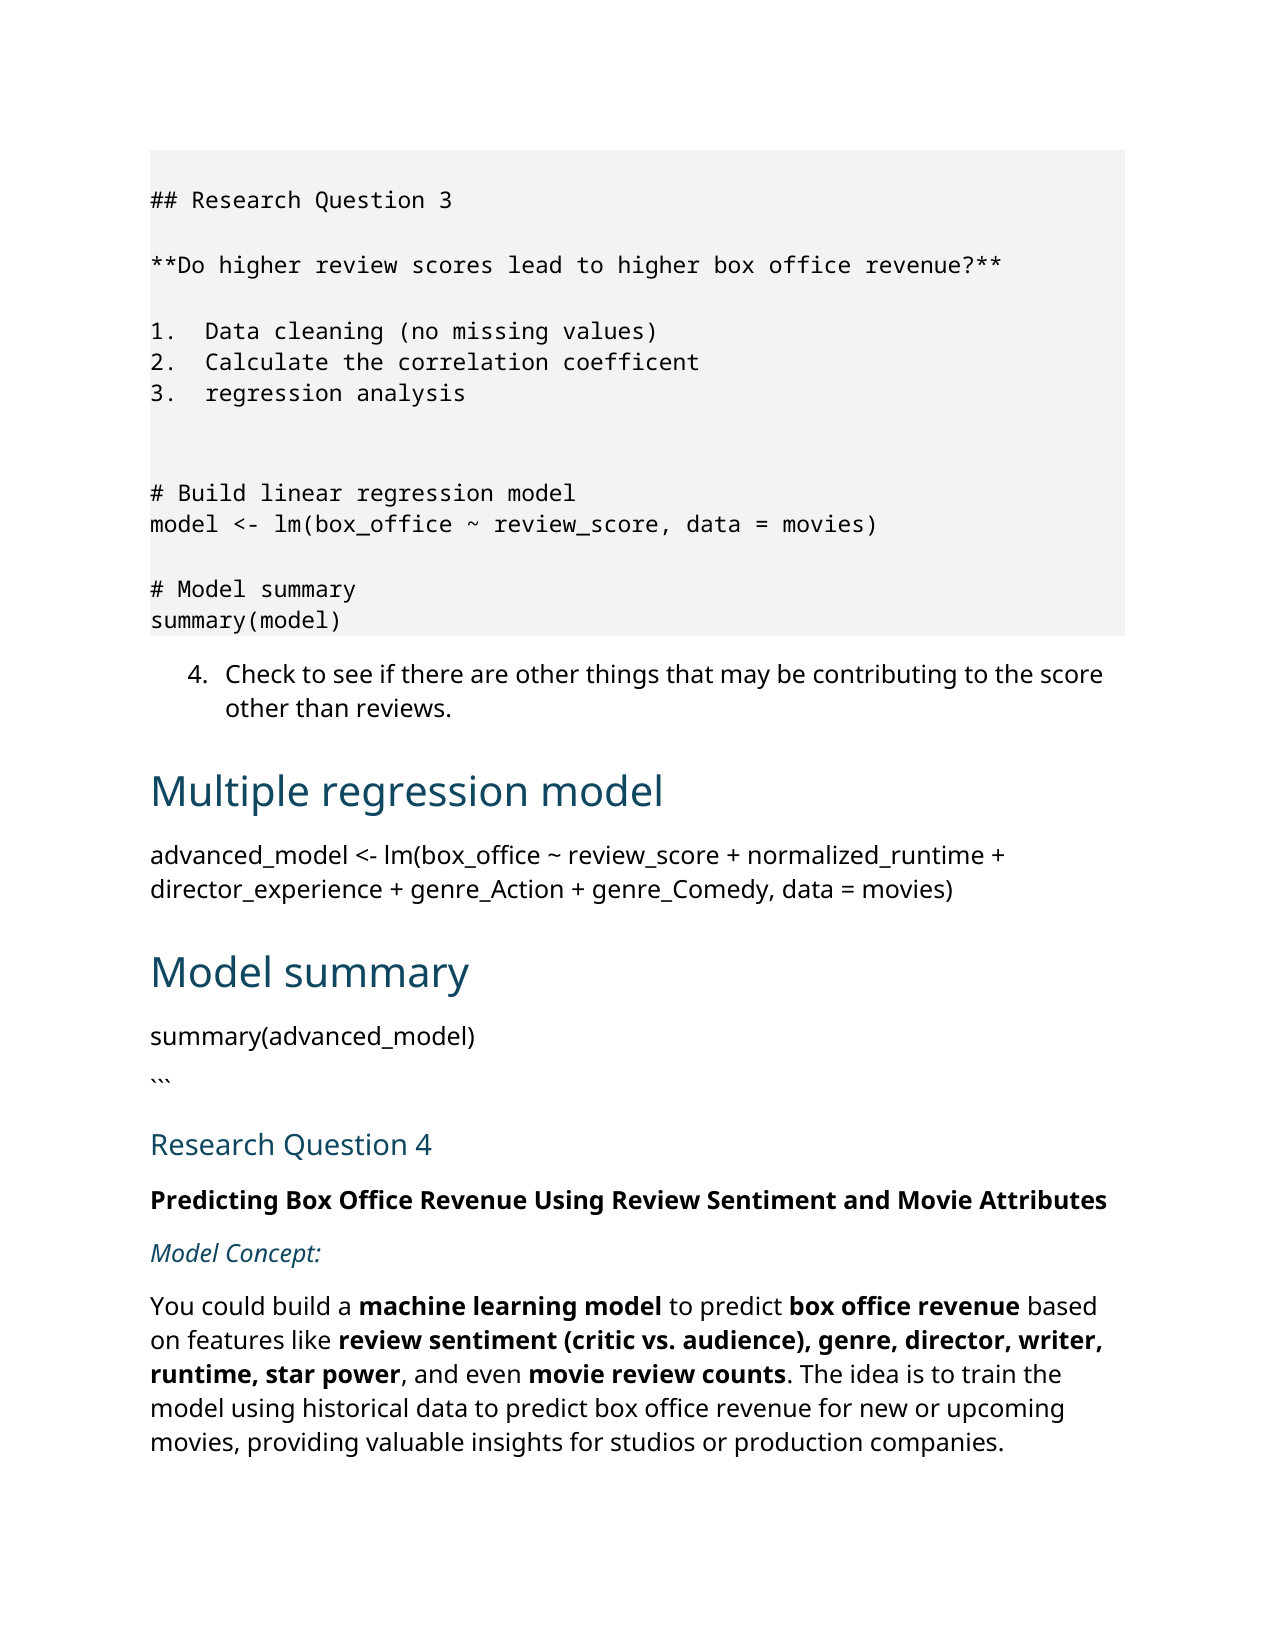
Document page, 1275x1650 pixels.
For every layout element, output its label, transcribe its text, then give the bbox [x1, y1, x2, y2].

text Predicting Box Office Revenue Using Review Sentiment and Movie Attributes [150, 1183, 1125, 1217]
text advanced_model <- lm(box_office ~ review_score + normalized_runtime + director_experience + genre_Action + genre_Comedy, data = movies) [150, 838, 1125, 906]
subtitle Model Concept: [150, 1236, 1125, 1270]
text ## Research Question 3 **Do higher review scores lead to higher box office revenue?** 1. Data cleaning (no missing values) 2. Calculate the correlation coefficent 3. regression analysis # Build linear regression model model <- lm(box_office ~ review_score, data = movies) # Model summary summary(model) [150, 150, 1125, 636]
subtitle Model summary [150, 943, 1125, 1000]
subtitle Research Question 4 [150, 1124, 1125, 1164]
text ``` [150, 1072, 1125, 1106]
subtitle Multiple regression model [150, 762, 1125, 819]
list Check to see if there are other things that may be contributing to the score other than reviews. [187, 656, 1125, 724]
text You could build a machine learning model to predict box office revenue based on features like review sentiment (critic vs. audience), genre, director, writer, runtime, star power, and even movie review counts. The idea is to train the model using historical data to predict box office revenue for new or upcoming movies, providing valuable insights for studios or production companies. [150, 1288, 1125, 1459]
text summary(advanced_model) [150, 1019, 1125, 1053]
